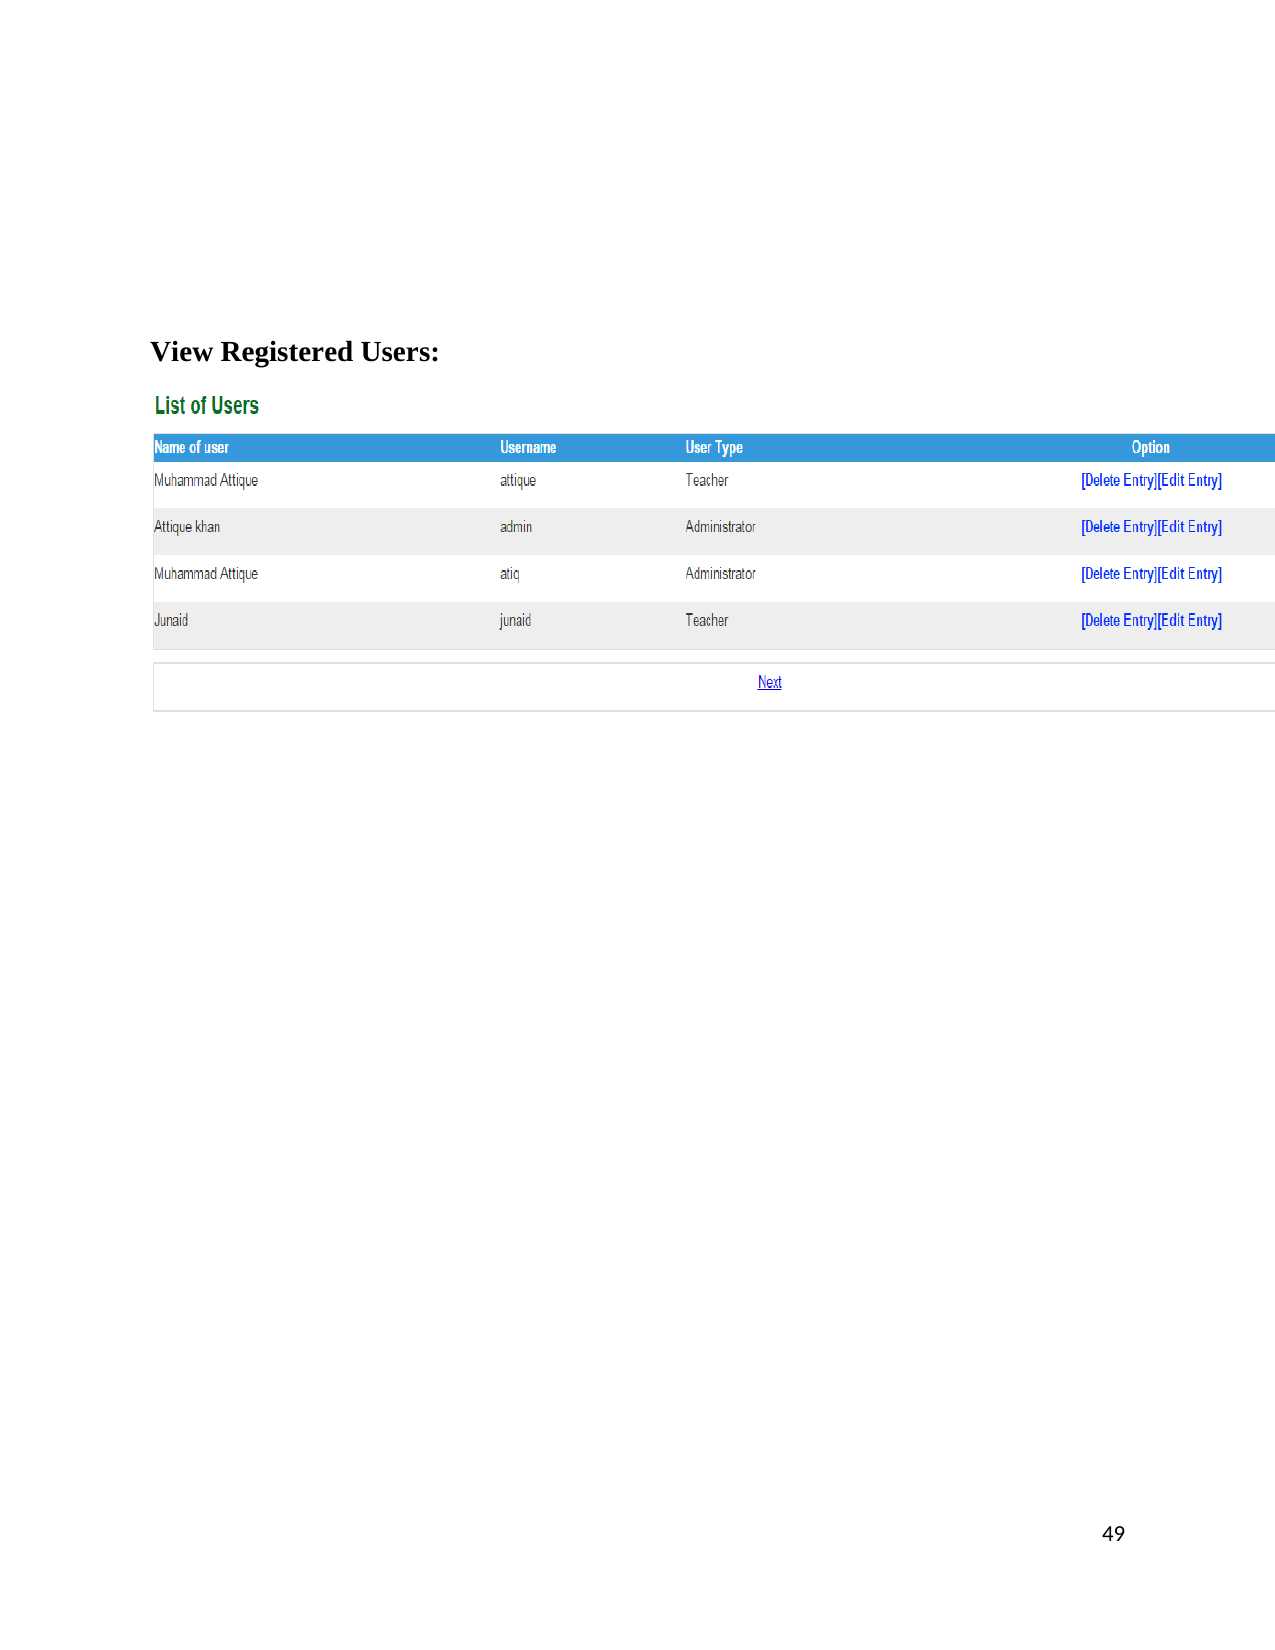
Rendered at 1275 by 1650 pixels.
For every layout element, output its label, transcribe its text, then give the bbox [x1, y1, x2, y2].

subtitle View Registered Users: [150, 334, 1125, 368]
picture [150, 384, 1275, 716]
